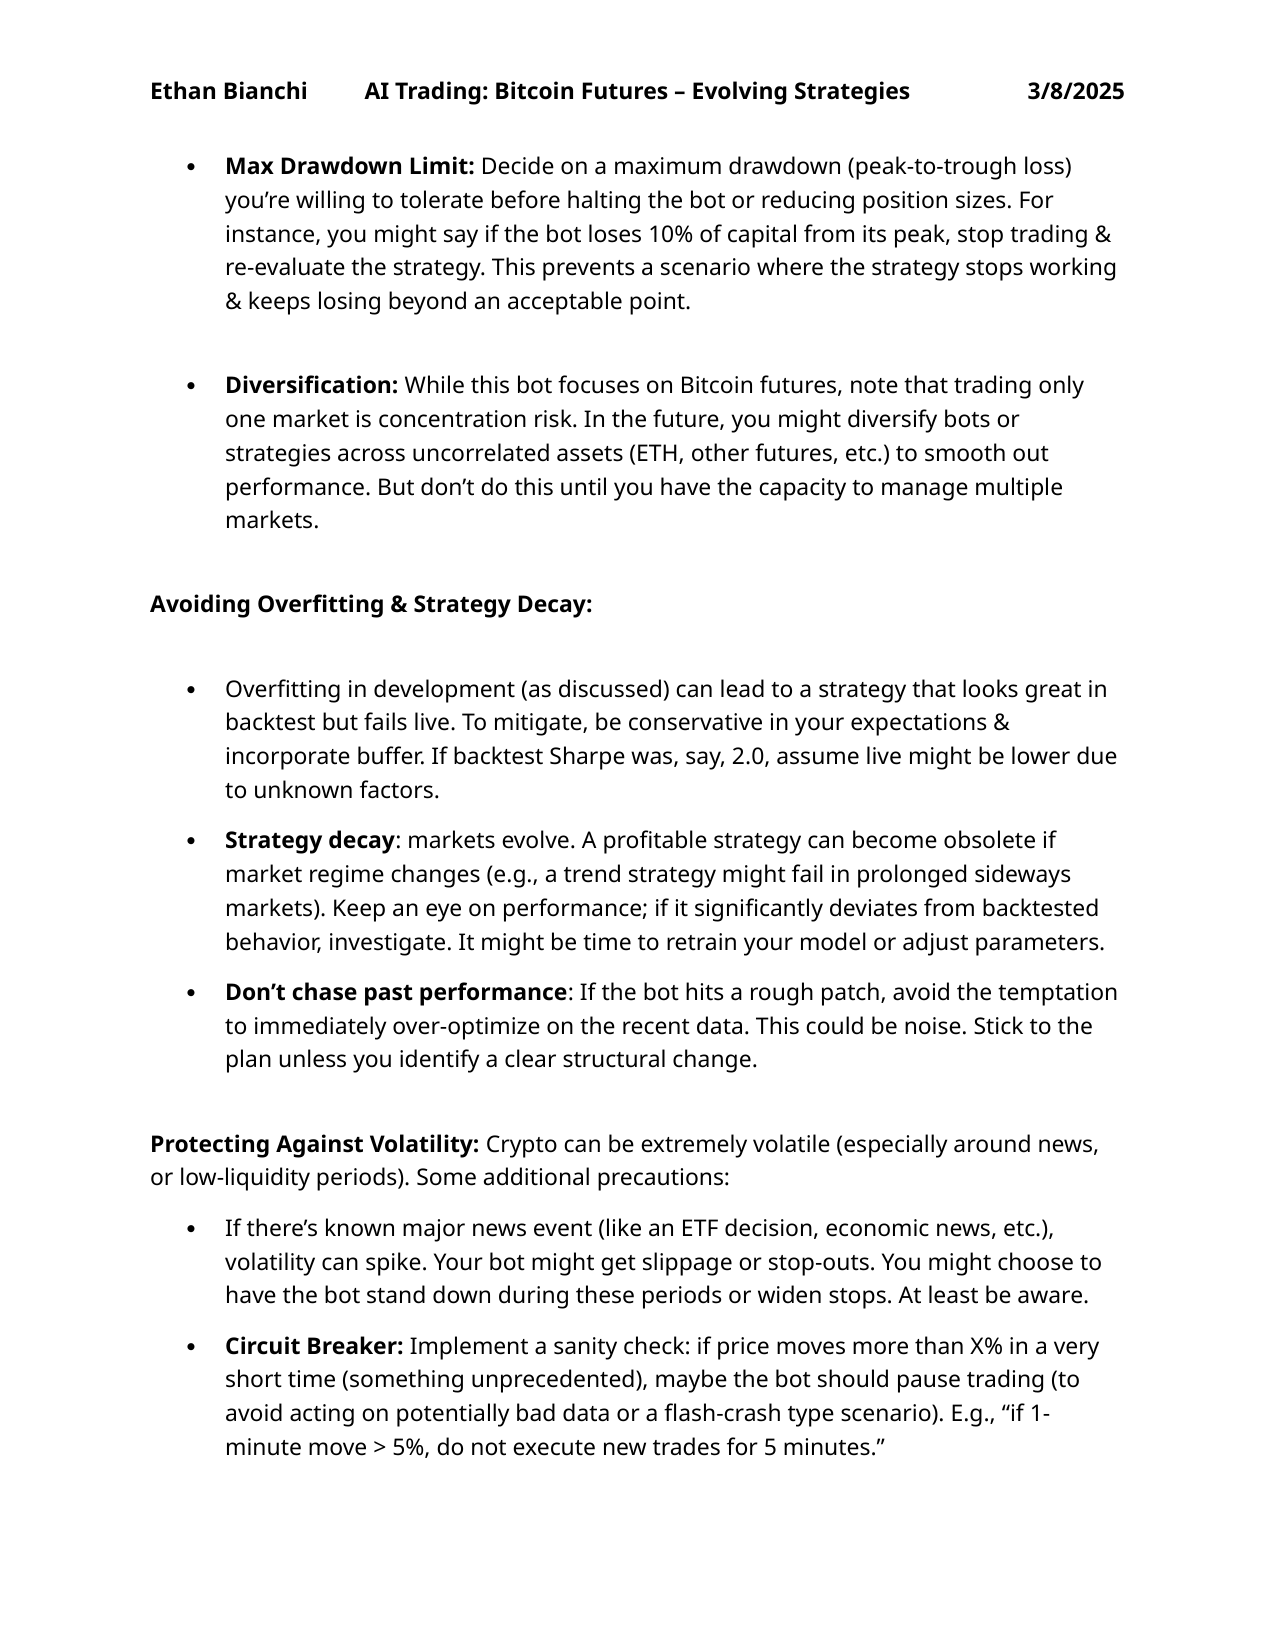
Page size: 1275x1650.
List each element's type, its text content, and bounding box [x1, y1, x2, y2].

list Max Drawdown Limit: Decide on a maximum drawdown (peak-to-trough loss) you’re willing to tolerate before halting the bot or reducing position sizes. For instance, you might say if the bot loses 10% of capital from its peak, stop trading & re-evaluate the strategy. This prevents a scenario where the strategy stops working & keeps losing beyond an acceptable point. [187, 150, 1125, 350]
list Don’t chase past performance: If the bot hits a rough patch, avoid the temptation to immediately over-optimize on the recent data. This could be noise. Stick to the plan unless you identify a clear structural change. [187, 976, 1125, 1108]
list If there’s known major news event (like an ETF decision, economic news, etc.), volatility can spike. Your bot might get slippage or stop-outs. You might choose to have the bot stand down during these periods or widen stops. At least be aware. [187, 1212, 1125, 1310]
text Avoiding Overfitting & Strategy Decay: [150, 588, 1125, 653]
list Diversification: While this bot focuses on Bitcoin futures, note that trading only one market is concentration risk. In the future, you might diversify bots or strategies across uncorrelated assets (ETH, other futures, etc.) to smooth out performance. But don’t do this until you have the capacity to manage multiple markets. [187, 369, 1125, 569]
list Circuit Breaker: Implement a sanity check: if price moves more than X% in a very short time (something unprecedented), maybe the bot should pause trading (to avoid acting on potentially bad data or a flash-crash type scenario). E.g., “if 1-minute move > 5%, do not execute new trades for 5 minutes.” [187, 1329, 1125, 1462]
list Overfitting in development (as discussed) can lead to a strategy that looks great in backtest but fails live. To mitigate, be conservative in your expectations & incorporate buffer. If backtest Sharpe was, say, 2.0, assume live might be lower due to unknown factors. [187, 672, 1125, 805]
list Strategy decay: markets evolve. A profitable strategy can become obsolete if market regime changes (e.g., a trend strategy might fail in prolonged sideways markets). Keep an eye on performance; if it significantly deviates from backtested behavior, investigate. It might be time to retrain your model or adjust parameters. [187, 824, 1125, 957]
text Protecting Against Volatility: Crypto can be extremely volatile (especially around news, or low-liquidity periods). Some additional precautions: [150, 1127, 1125, 1192]
